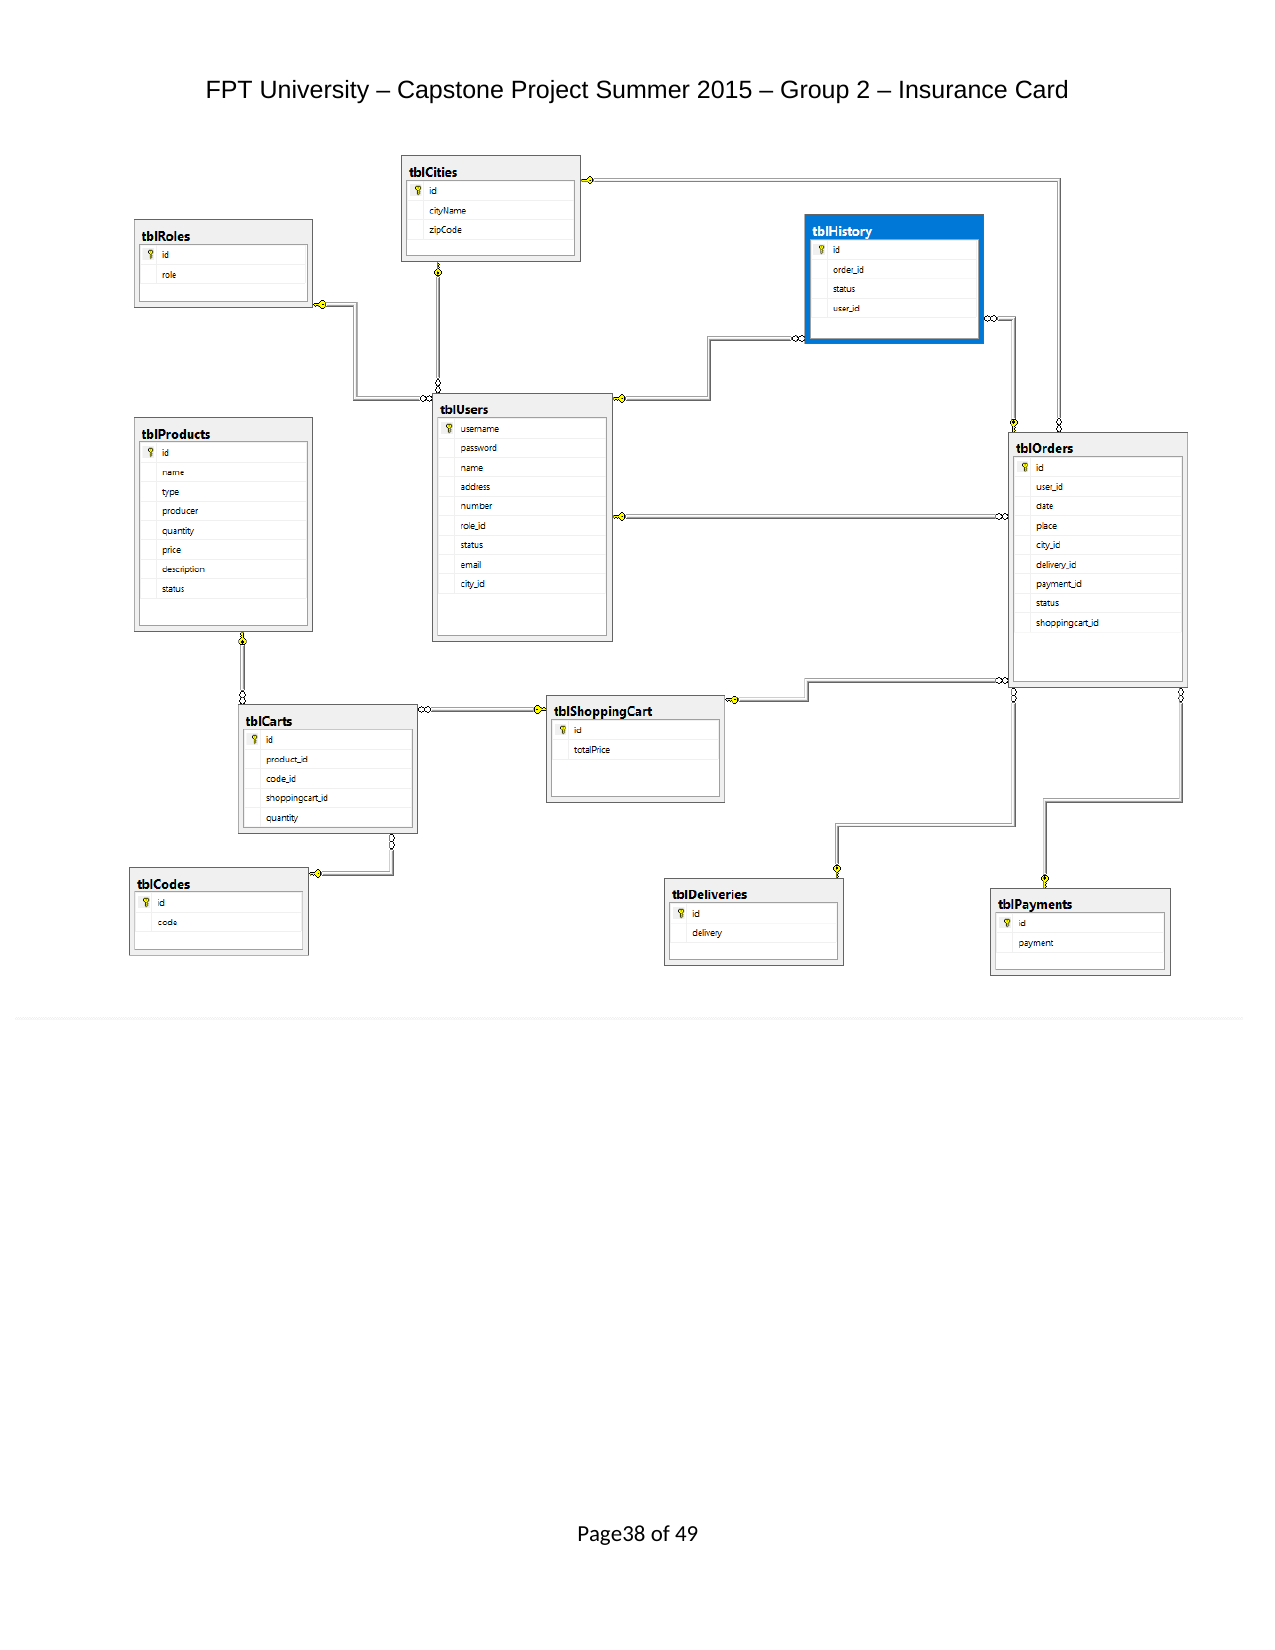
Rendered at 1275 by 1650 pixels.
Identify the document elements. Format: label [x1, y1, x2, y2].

picture [15, 150, 1243, 1020]
